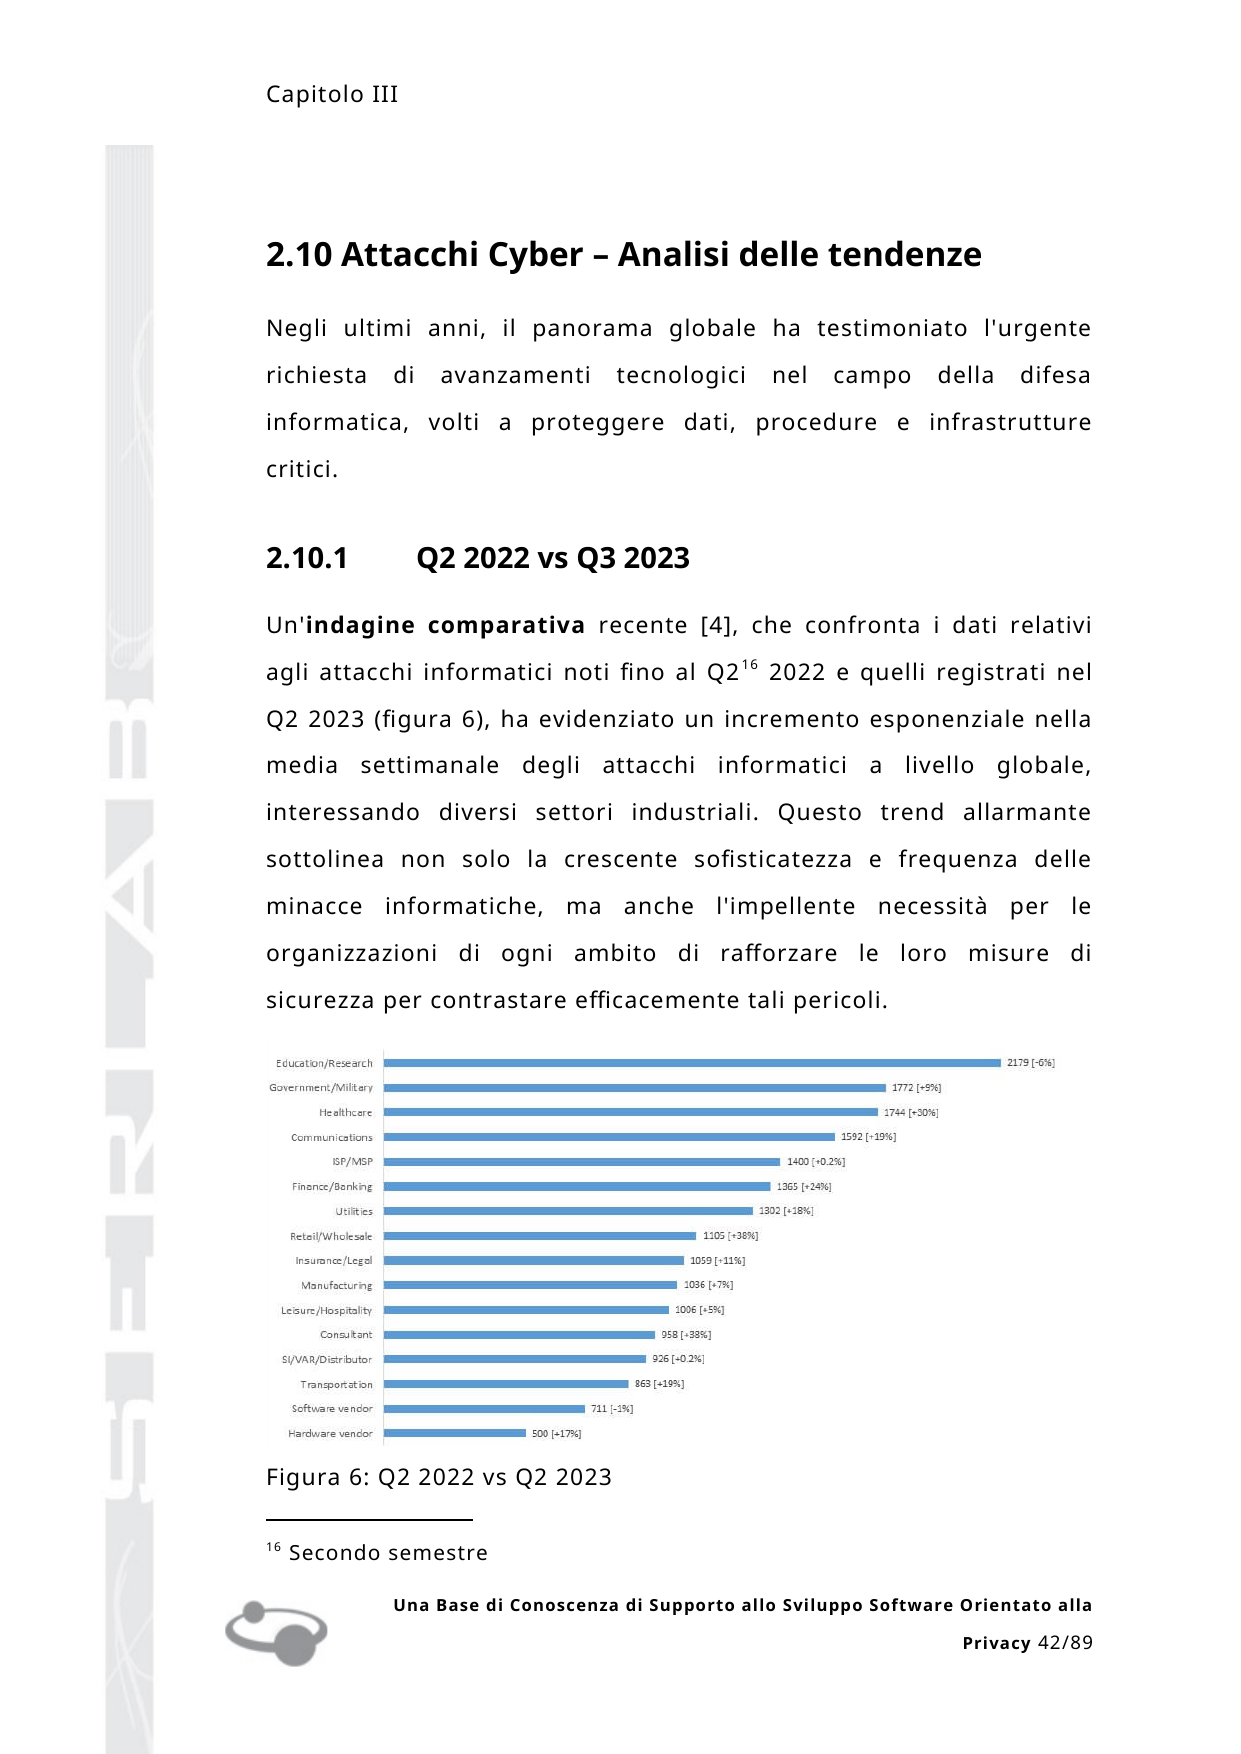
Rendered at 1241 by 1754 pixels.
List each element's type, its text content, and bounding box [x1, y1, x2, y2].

subtitle Attacchi Cyber – Analisi delle tendenze [266, 231, 1093, 277]
text Negli ultimi anni, il panorama globale ha testimoniato l'urgente richiesta di avanzamenti tecnologici nel campo della difesa informatica, volti a proteggere dati, procedure e infrastrutture critici. [266, 312, 1093, 484]
subtitle Q2 2022 vs Q3 2023 [266, 537, 1093, 577]
picture [265, 1043, 1065, 1446]
picture [91, 145, 162, 1754]
picture [213, 1599, 328, 1670]
text Un'indagine comparativa recente [4], che confronta i dati relativi agli attacchi informatici noti fino al Q2 2022 e quelli registrati nel Q2 2023 (figura 6), ha evidenziato un incremento esponenziale nella media settimanale degli attacchi informatici a livello globale, interessando diversi settori industriali. Questo trend allarmante sottolinea non solo la crescente sofisticatezza e frequenza delle minacce informatiche, ma anche l'impellente necessità per le organizzazioni di ogni ambito di rafforzare le loro misure di sicurezza per contrastare efficacemente tali pericoli. [266, 609, 1093, 1015]
